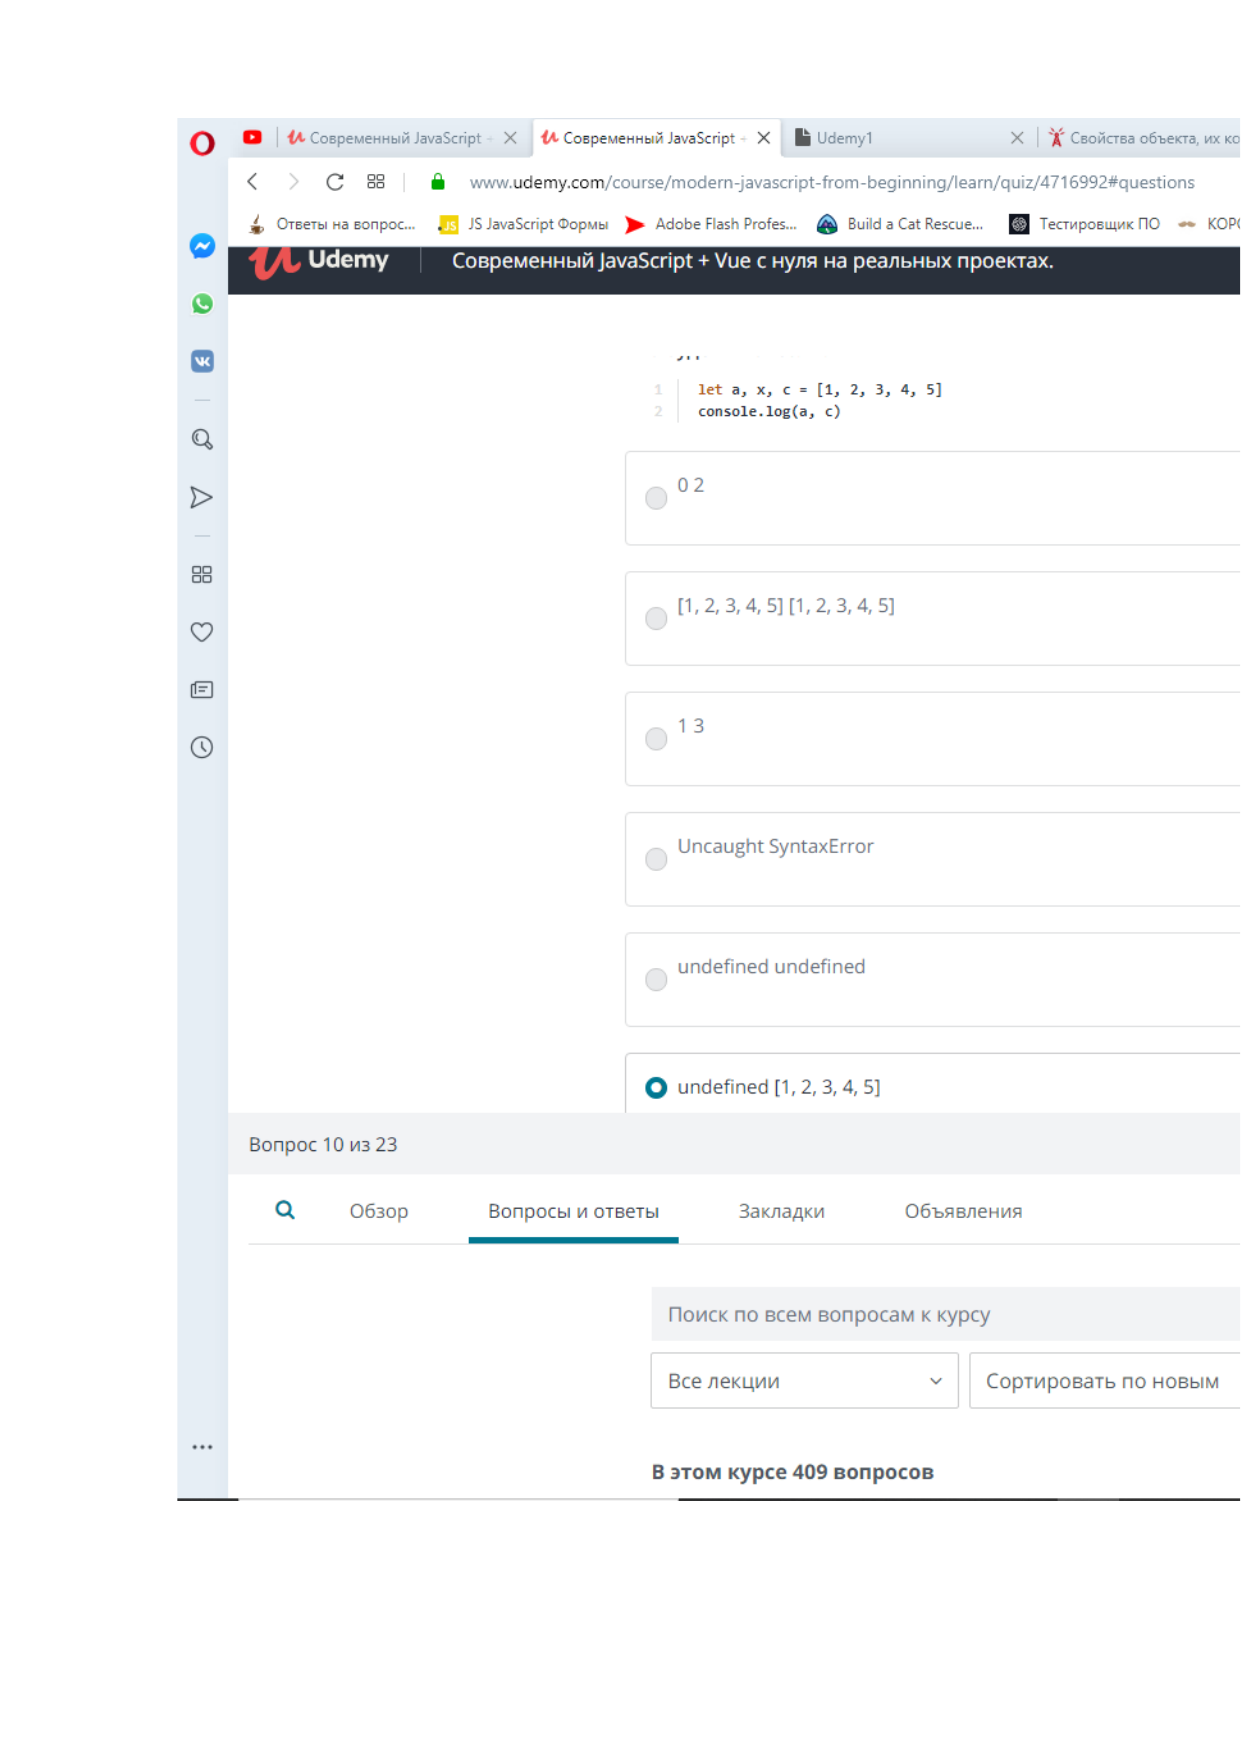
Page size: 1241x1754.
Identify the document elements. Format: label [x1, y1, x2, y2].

picture [177, 118, 1241, 1501]
